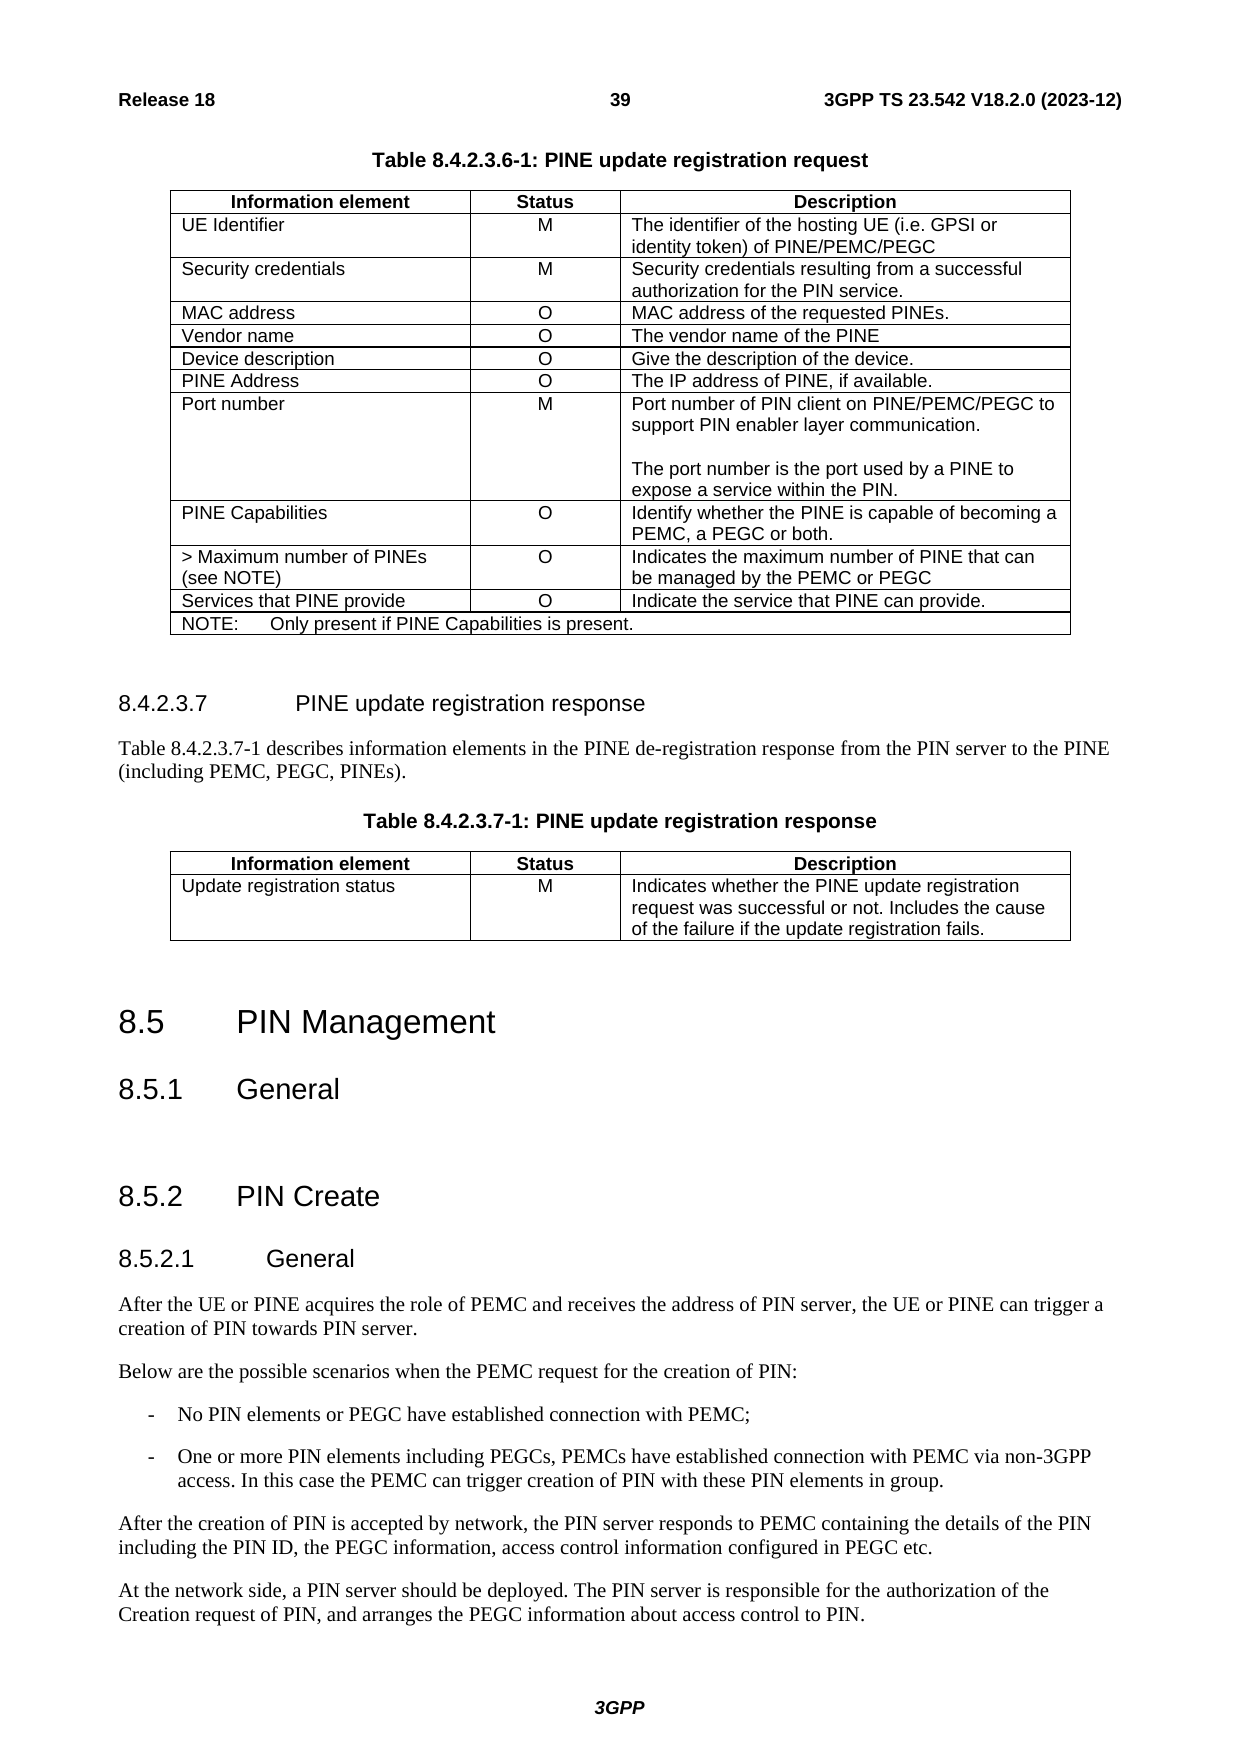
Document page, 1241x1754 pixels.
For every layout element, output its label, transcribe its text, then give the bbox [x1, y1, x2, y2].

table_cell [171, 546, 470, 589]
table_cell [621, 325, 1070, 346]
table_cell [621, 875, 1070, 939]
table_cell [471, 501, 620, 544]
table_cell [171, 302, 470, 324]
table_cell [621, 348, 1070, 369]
text After the UE or PINE acquires the role of PEMC and receives the address of PIN server, the UE or PINE can trigger a creation of PIN towards PIN server. [118, 1292, 1122, 1340]
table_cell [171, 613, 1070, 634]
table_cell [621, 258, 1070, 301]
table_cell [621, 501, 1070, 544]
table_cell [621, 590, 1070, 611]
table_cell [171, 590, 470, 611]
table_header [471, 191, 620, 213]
text Table 8.4.2.3.6-1: PINE update registration request [118, 147, 1122, 171]
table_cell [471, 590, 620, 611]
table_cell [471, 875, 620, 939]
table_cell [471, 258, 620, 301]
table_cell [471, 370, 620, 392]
text Table 8.4.2.3.7-1: PINE update registration response [118, 808, 1122, 832]
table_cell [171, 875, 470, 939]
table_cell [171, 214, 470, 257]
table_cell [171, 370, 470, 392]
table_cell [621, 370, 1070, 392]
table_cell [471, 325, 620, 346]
subtitle 8.5.1 General [118, 1072, 1122, 1105]
subtitle 8.5.2.1 General [118, 1244, 1122, 1273]
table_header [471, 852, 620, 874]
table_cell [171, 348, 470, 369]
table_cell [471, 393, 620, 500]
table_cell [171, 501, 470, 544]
text Table 8.4.2.3.7-1 describes information elements in the PINE de-registration response from the PIN server to the PINE (including PEMC, PEGC, PINEs). [118, 735, 1122, 783]
subtitle 8.5.2 PIN Create [118, 1179, 1122, 1213]
text Below are the possible scenarios when the PEMC request for the creation of PIN: [118, 1359, 1122, 1383]
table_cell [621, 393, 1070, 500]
subtitle 8.5 PIN Management [118, 1002, 1122, 1041]
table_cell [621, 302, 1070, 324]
subtitle 8.4.2.3.7 PINE update registration response [118, 690, 1122, 717]
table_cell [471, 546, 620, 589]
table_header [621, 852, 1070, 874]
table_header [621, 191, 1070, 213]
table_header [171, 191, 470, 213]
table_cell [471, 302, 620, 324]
text - One or more PIN elements including PEGCs, PEMCs have established connection with PEMC via non-3GPP access. In this case the PEMC can trigger creation of PIN with these PIN elements in group. [148, 1444, 1122, 1492]
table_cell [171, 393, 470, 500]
text - No PIN elements or PEGC have established connection with PEMC; [148, 1401, 1122, 1426]
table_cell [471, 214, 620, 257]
text After the creation of PIN is accepted by network, the PIN server responds to PEMC containing the details of the PIN including the PIN ID, the PEGC information, access control information configured in PEGC etc. [118, 1511, 1122, 1559]
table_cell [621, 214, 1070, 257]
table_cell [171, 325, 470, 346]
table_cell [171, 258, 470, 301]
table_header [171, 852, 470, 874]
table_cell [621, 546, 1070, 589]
text At the network side, a PIN server should be deployed. The PIN server is responsible for the authorization of the Creation request of PIN, and arranges the PEGC information about access control to PIN. [118, 1578, 1122, 1626]
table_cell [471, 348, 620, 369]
